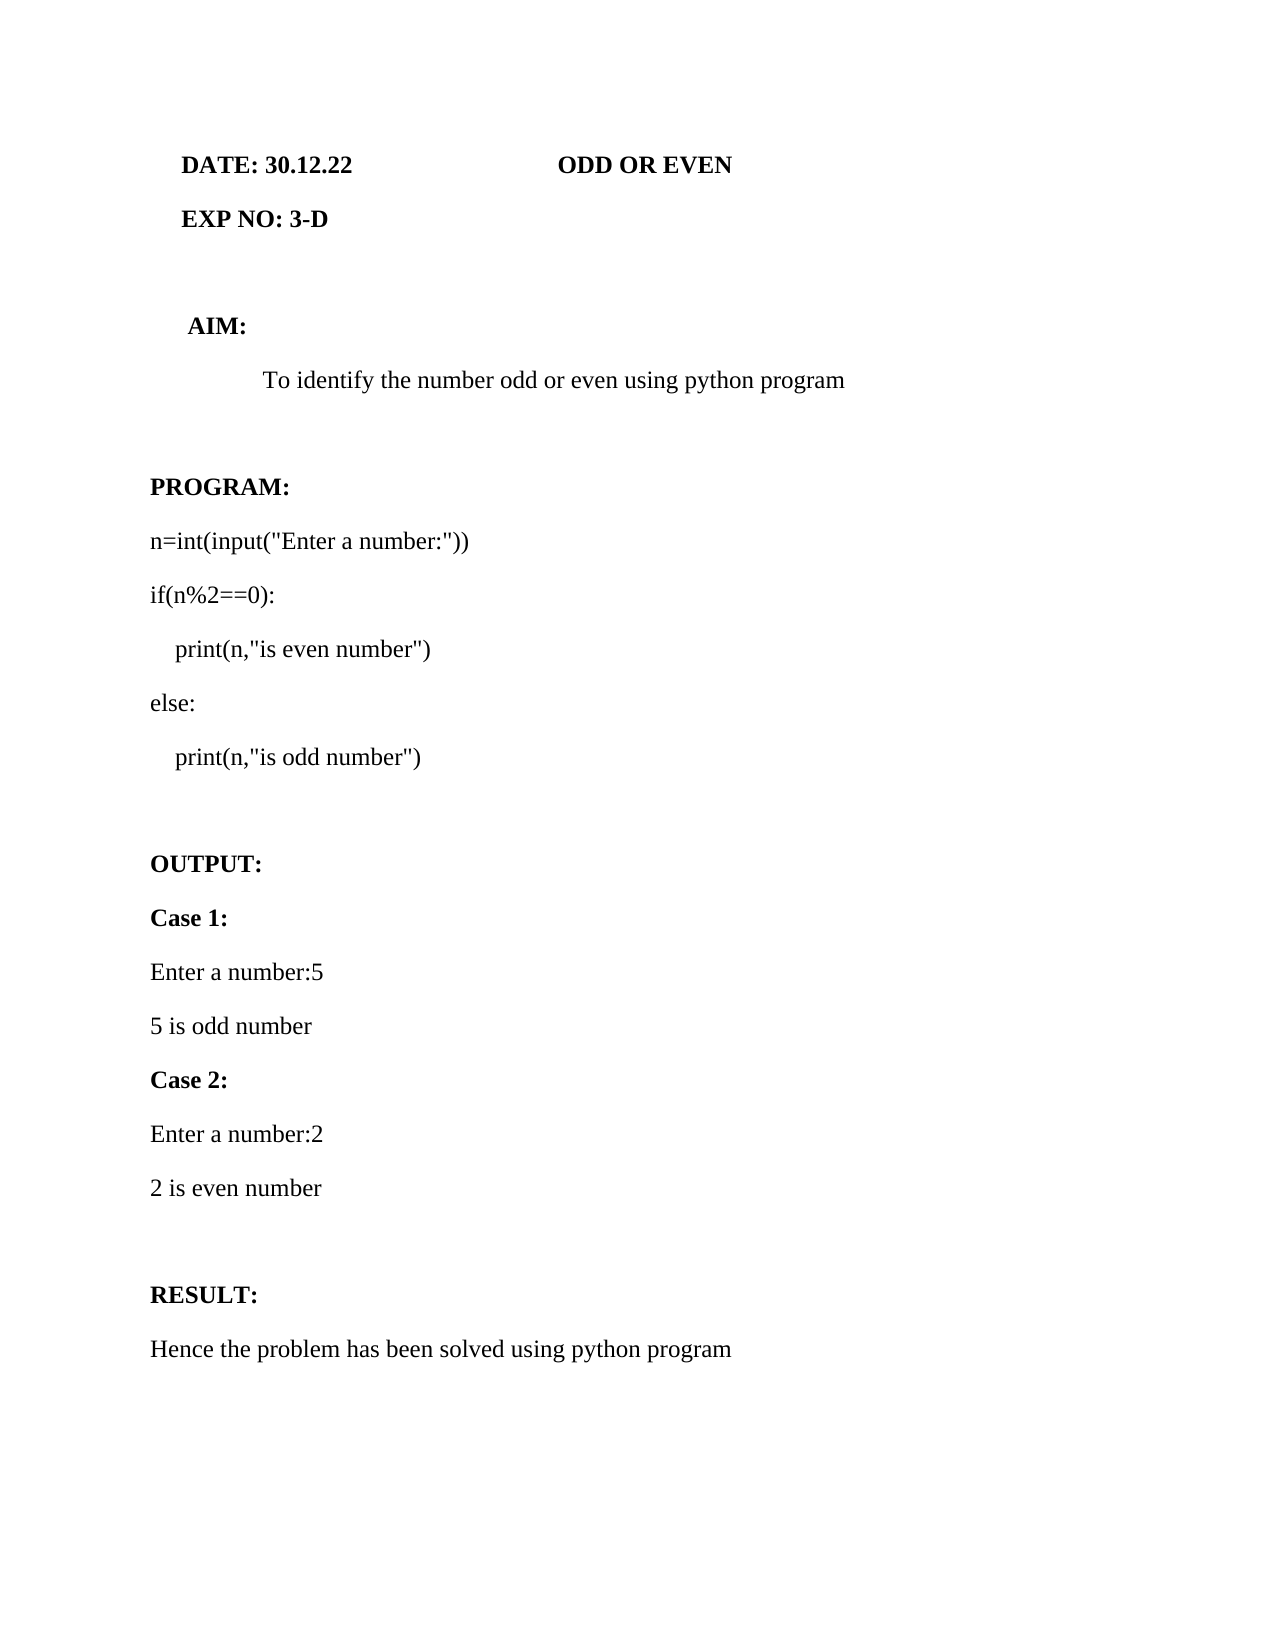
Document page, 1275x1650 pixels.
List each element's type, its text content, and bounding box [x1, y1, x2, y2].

text if(n%2==0): [150, 580, 1125, 609]
text AIM: [150, 311, 1125, 340]
text print(n,"is odd number") [150, 742, 1125, 771]
text Enter a number:5 [150, 957, 1125, 986]
text Case 2: [150, 1065, 1125, 1094]
text 2 is even number [150, 1173, 1125, 1201]
text Case 1: [150, 903, 1125, 932]
text OUTPUT: [150, 849, 1125, 878]
text To identify the number odd or even using python program [150, 365, 1125, 393]
text DATE: 30.12.22 ODD OR EVEN [150, 150, 1125, 179]
text PROGRAM: [150, 472, 1125, 501]
text print(n,"is even number") [150, 634, 1125, 663]
text 5 is odd number [150, 1011, 1125, 1040]
text Enter a number:2 [150, 1119, 1125, 1147]
text EXP NO: 3-D [150, 204, 1125, 233]
text Hence the problem has been solved using python program [150, 1334, 1125, 1363]
text n=int(input("Enter a number:")) [150, 526, 1125, 555]
text RESULT: [150, 1280, 1125, 1309]
text else: [150, 688, 1125, 717]
